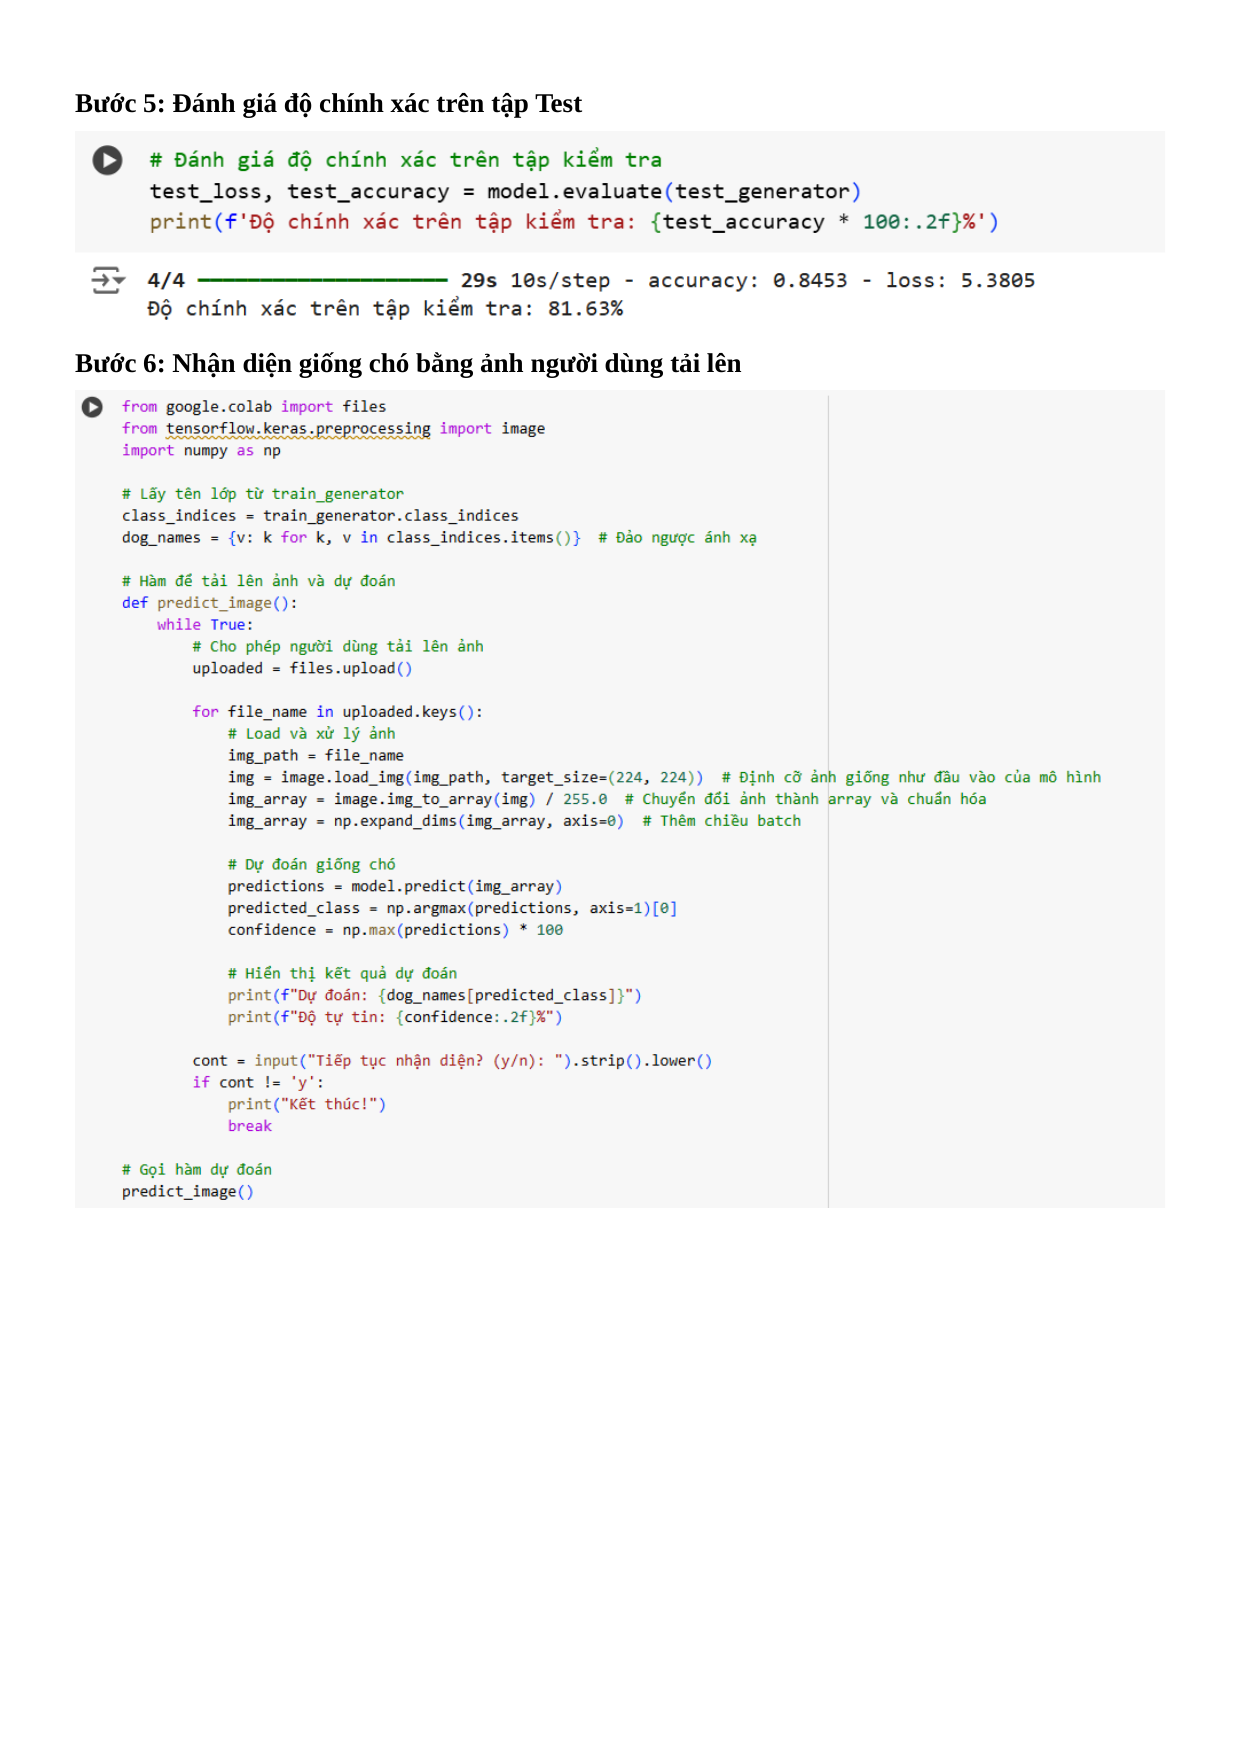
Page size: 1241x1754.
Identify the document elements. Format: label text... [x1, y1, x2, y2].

picture [75, 390, 1166, 1208]
picture [75, 131, 1166, 335]
text Bước 5: Đánh giá độ chính xác trên tập Test [75, 87, 1165, 119]
text Bước 6: Nhận diện giống chó bằng ảnh người dùng tải lên [75, 347, 1165, 378]
